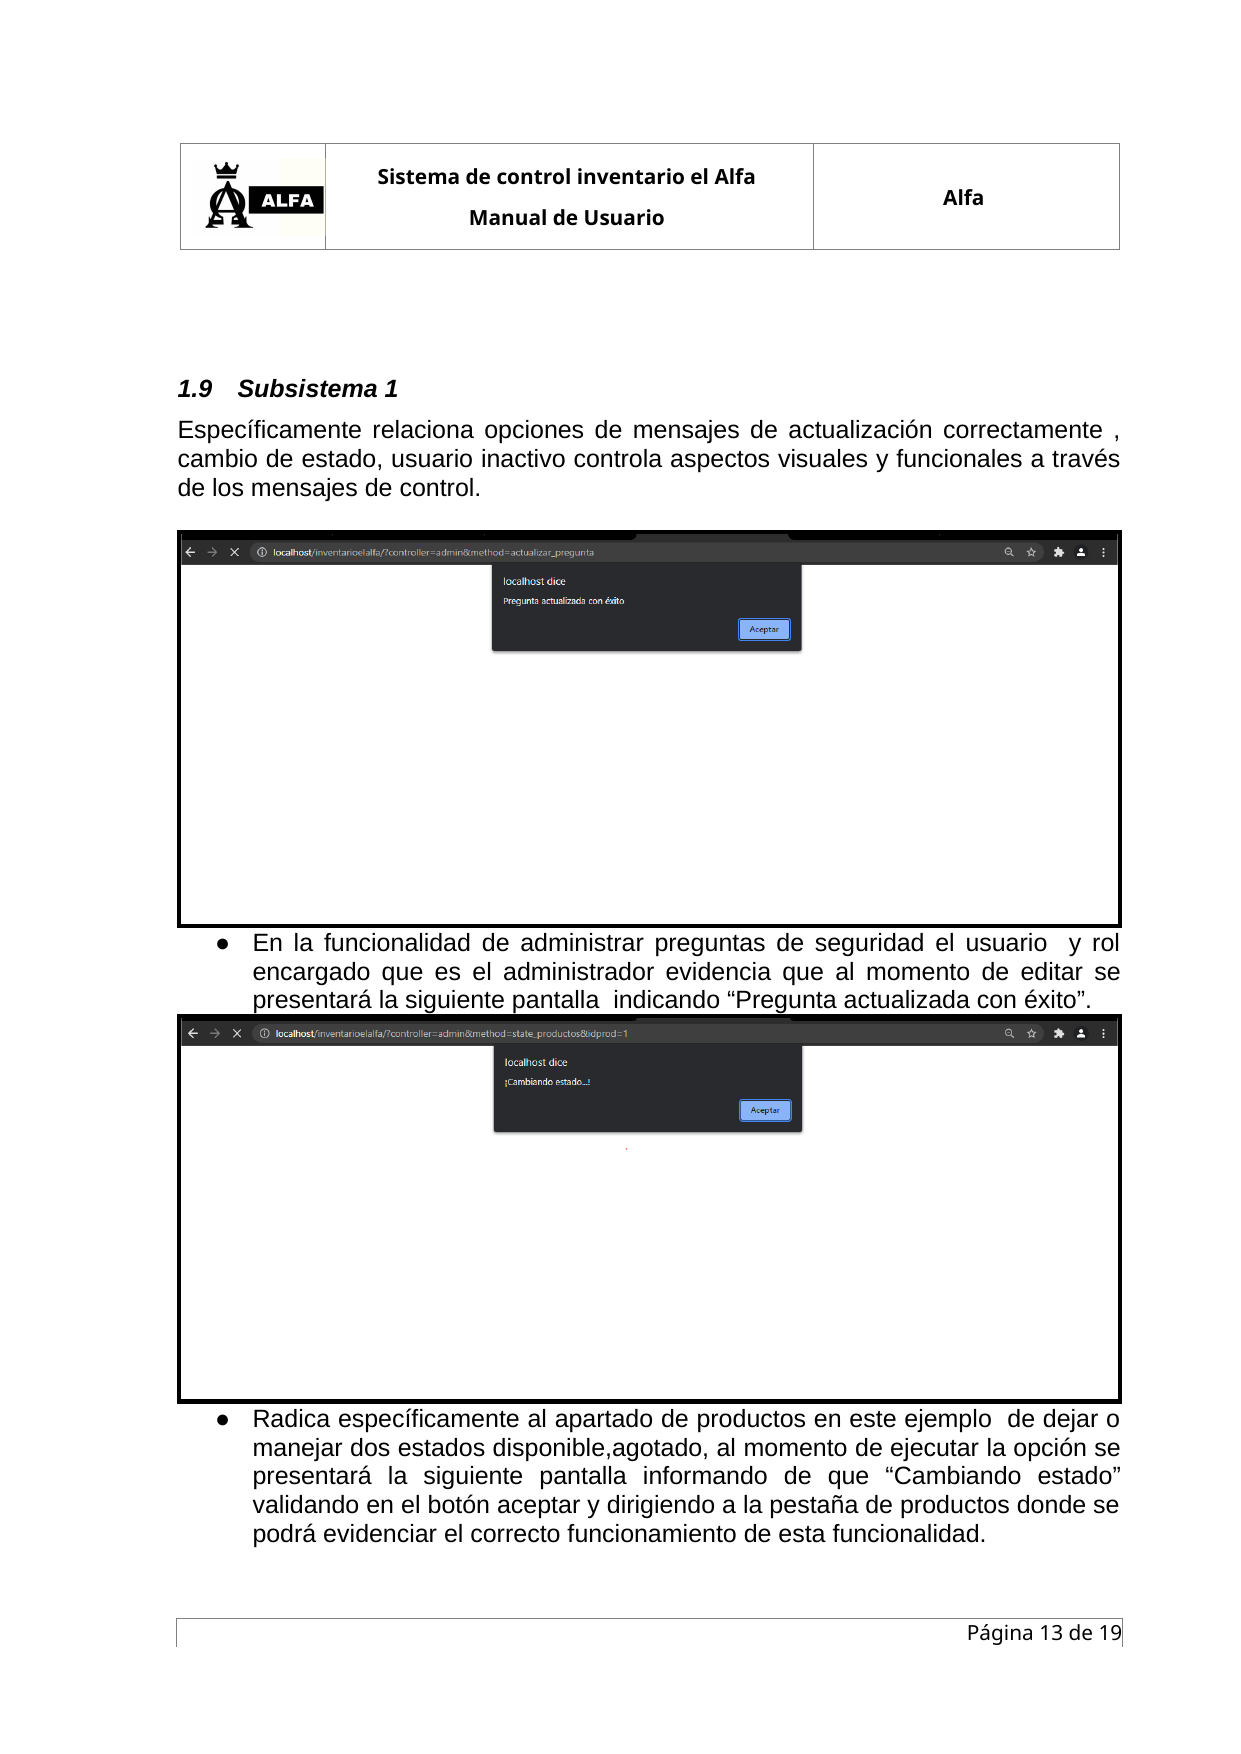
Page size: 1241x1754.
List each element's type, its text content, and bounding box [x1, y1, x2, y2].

list En la funcionalidad de administrar preguntas de seguridad el usuario y rol encargado que es el administrador evidencia que al momento de editar se presentará la siguiente pantalla indicando “Pregunta actualizada con éxito”. [215, 928, 1122, 1014]
picture [192, 158, 326, 236]
picture [181, 1018, 1118, 1399]
list Radica específicamente al apartado de productos en este ejemplo de dejar o manejar dos estados disponible,agotado, al momento de ejecutar la opción se presentará la siguiente pantalla informando de que “Cambiando estado” validando en el botón aceptar y dirigiendo a la pestaña de productos donde se podrá evidenciar el correcto funcionamiento de esta funcionalidad. [215, 1404, 1122, 1547]
picture [181, 534, 1118, 924]
list Subsistema 1 [177, 374, 1122, 402]
text Específicamente relaciona opciones de mensajes de actualización correctamente , cambio de estado, usuario inactivo controla aspectos visuales y funcionales a través de los mensajes de control. [177, 415, 1122, 501]
